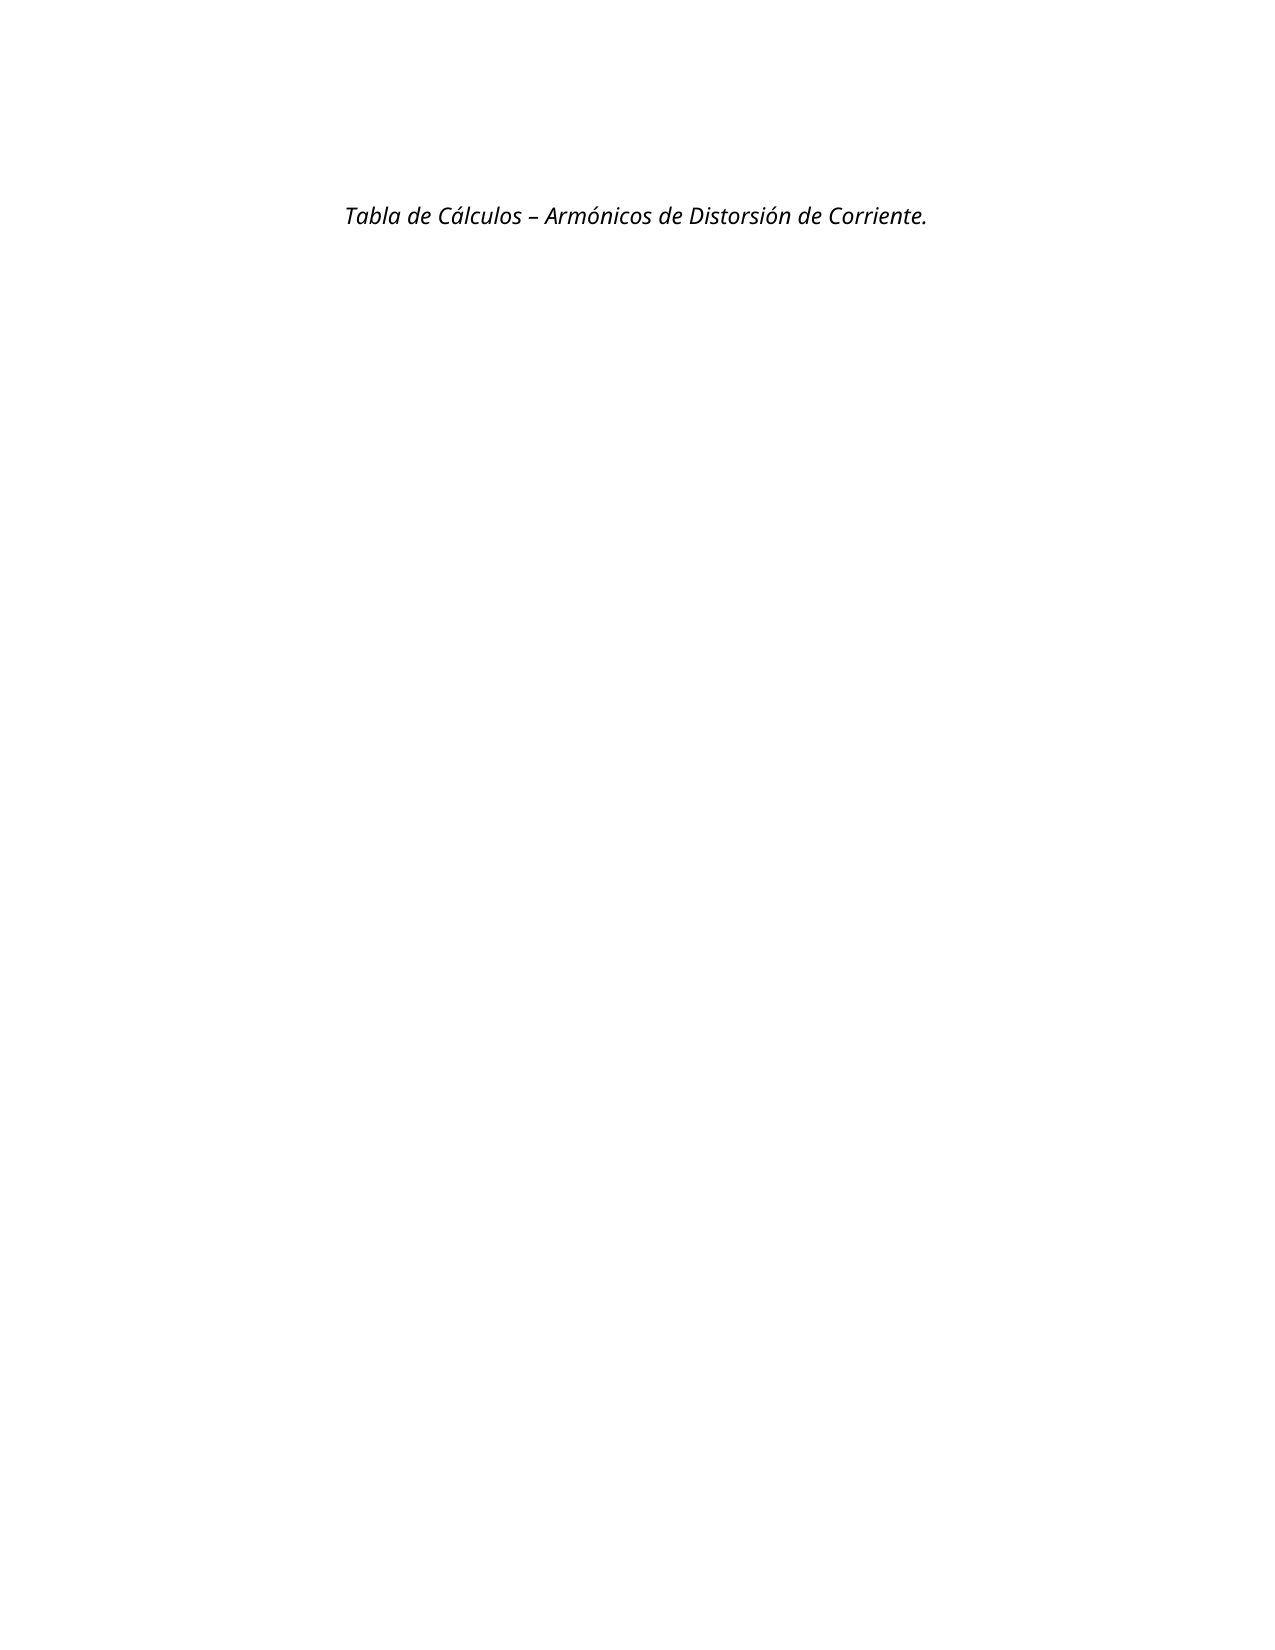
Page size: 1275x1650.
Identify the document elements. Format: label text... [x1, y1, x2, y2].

text Tabla de Cálculos – Armónicos de Distorsión de Corriente. [177, 200, 1098, 231]
